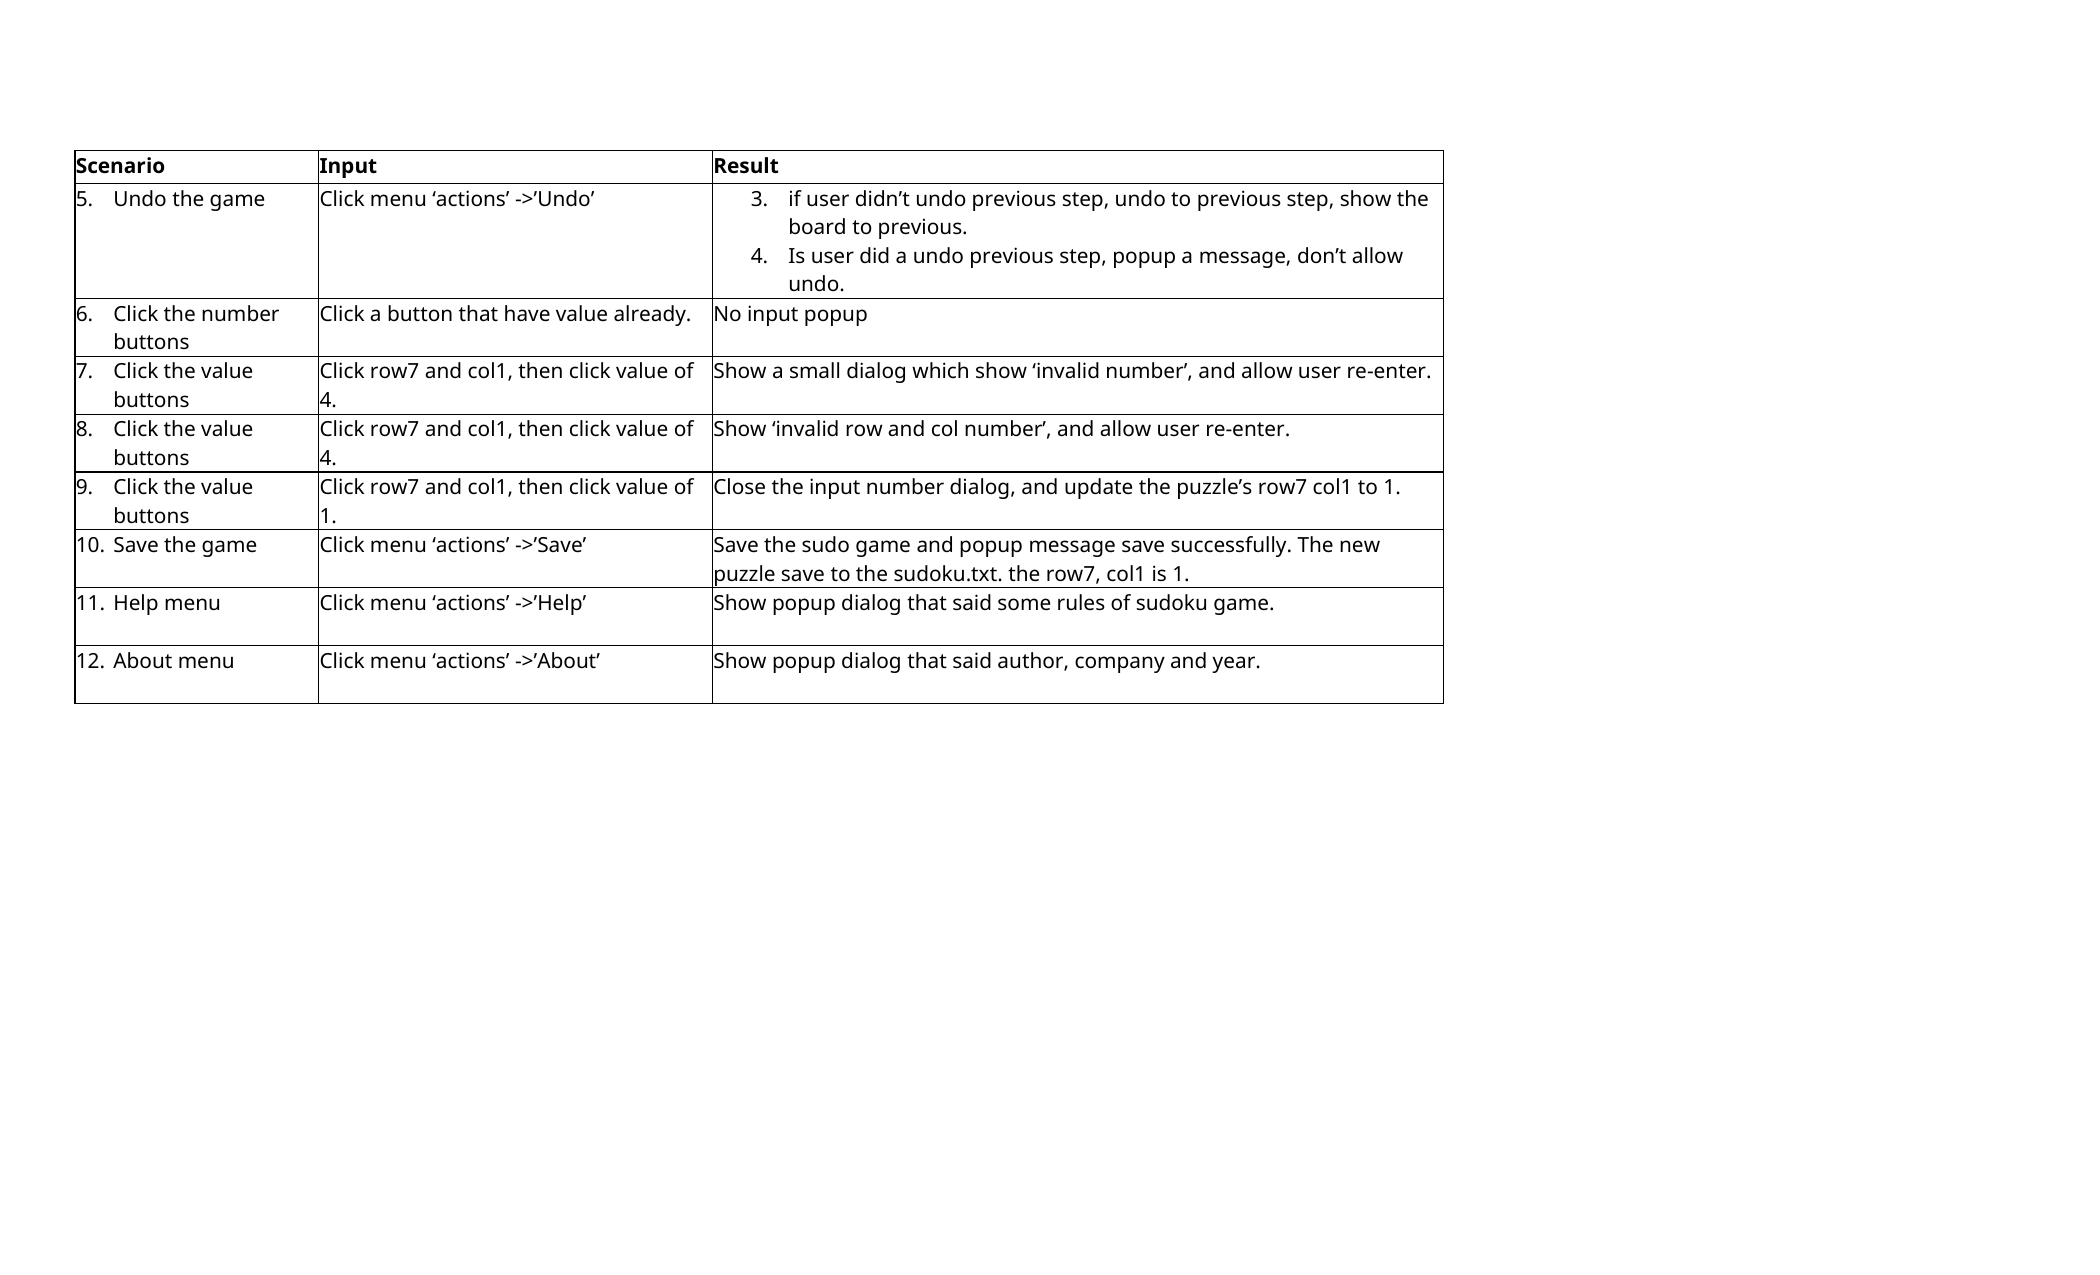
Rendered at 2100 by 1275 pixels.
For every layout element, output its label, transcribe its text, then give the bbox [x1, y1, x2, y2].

table_cell Click row7 and col1, then click value of 4. [319, 415, 712, 471]
table_header Scenario [76, 151, 318, 183]
table_cell Show popup dialog that said some rules of sudoku game. [713, 588, 1443, 645]
table_cell Show a small dialog which show ‘invalid number’, and allow user re-enter. [713, 357, 1443, 413]
table_cell Click the value buttons [76, 473, 318, 529]
table_cell Click menu ‘actions’ ->’About’ [319, 646, 712, 703]
table_cell Save the sudo game and popup message save successfully. The new puzzle save to the sudoku.txt. the row7, col1 is 1. [713, 530, 1443, 587]
table_cell Click the value buttons [76, 357, 318, 413]
table_cell Click menu ‘actions’ ->’Help’ [319, 588, 712, 645]
table_cell Show popup dialog that said author, company and year. [713, 646, 1443, 703]
table_cell Click row7 and col1, then click value of 1. [319, 473, 712, 529]
table_cell Click the number buttons [76, 299, 318, 356]
table_cell About menu [76, 646, 318, 703]
table_cell Close the input number dialog, and update the puzzle’s row7 col1 to 1. [713, 473, 1443, 529]
table_header Result [713, 151, 1443, 183]
table_cell Click menu ‘actions’ ->’Save’ [319, 530, 712, 587]
table_cell Help menu [76, 588, 318, 645]
table_cell Save the game [76, 530, 318, 587]
table_cell if user didn’t undo previous step, undo to previous step, show the board to previous. Is user did a undo previous step, popup a message, don’t allow undo. [713, 184, 1443, 298]
table_header Input [319, 151, 712, 183]
table_cell Click a button that have value already. [319, 299, 712, 356]
table_cell Click menu ‘actions’ ->’Undo’ [319, 184, 712, 298]
table_cell Undo the game [76, 184, 318, 298]
table_cell Show ‘invalid row and col number’, and allow user re-enter. [713, 415, 1443, 471]
table_cell No input popup [713, 299, 1443, 356]
table_cell Click the value buttons [76, 415, 318, 471]
table_cell Click row7 and col1, then click value of 4. [319, 357, 712, 413]
